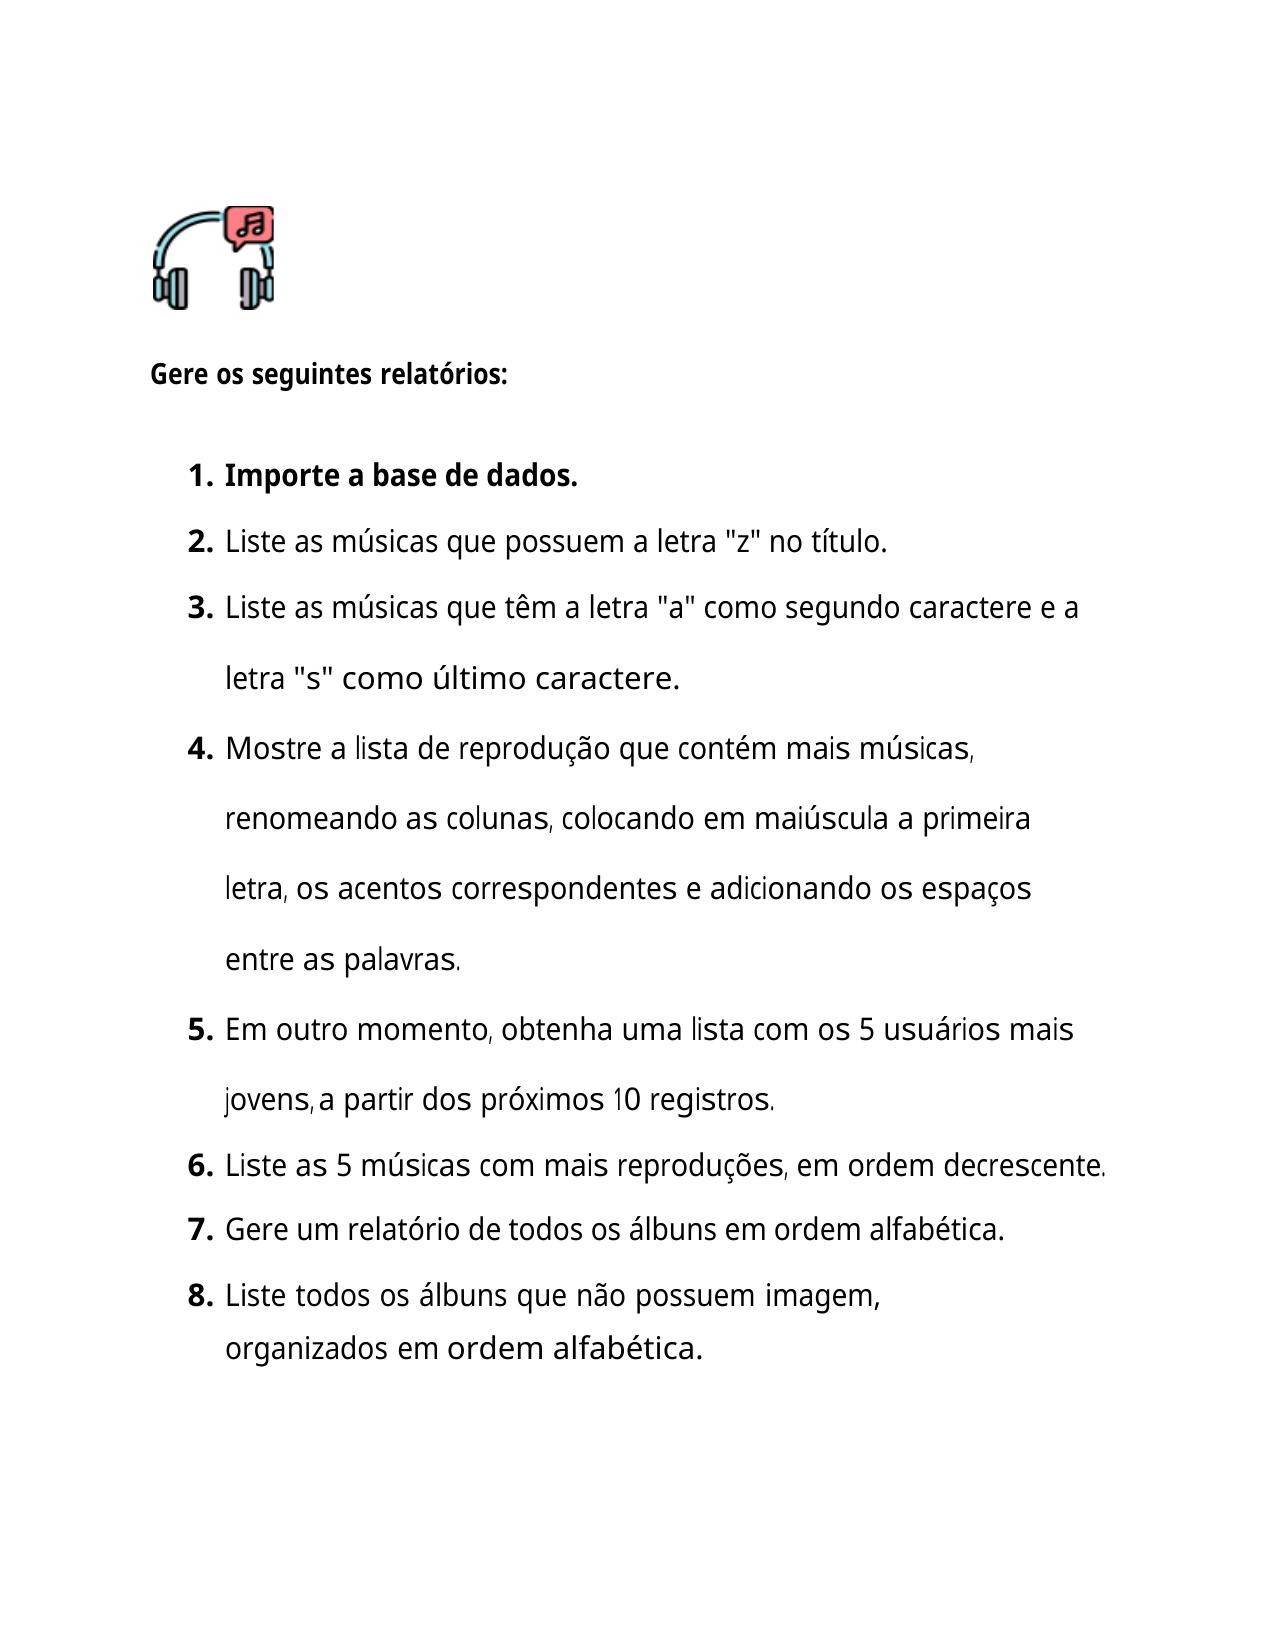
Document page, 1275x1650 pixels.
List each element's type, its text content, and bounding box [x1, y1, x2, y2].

list Liste as 5 músicas com mais reproduções, em ordem decrescente. [187, 1147, 1133, 1183]
list Liste as músicas que possuem a letra "z" no título. [187, 519, 1133, 562]
list Liste as músicas que têm a letra "a" como segundo caractere e a letra "s" como último caractere. [187, 585, 1113, 698]
list Liste todos os álbuns que não possuem imagem, organizados em ordem alfabética. [187, 1273, 1050, 1369]
list Importe a base de dados. [187, 453, 1133, 496]
picture [153, 206, 274, 310]
list Mostre a lista de reprodução que contém mais músicas, renomeando as colunas, colocando em maiúscula a primeira letra, os acentos correspondentes e adicionando os espaços entre as palavras. [187, 726, 1095, 979]
text Gere os seguintes relatórios: [150, 353, 1133, 393]
list Em outro momento, obtenha uma lista com os 5 usuários mais jovens, a partir dos próximos 10 registros. [187, 1007, 1112, 1119]
list Gere um relatório de todos os álbuns em ordem alfabética. [187, 1206, 1133, 1249]
